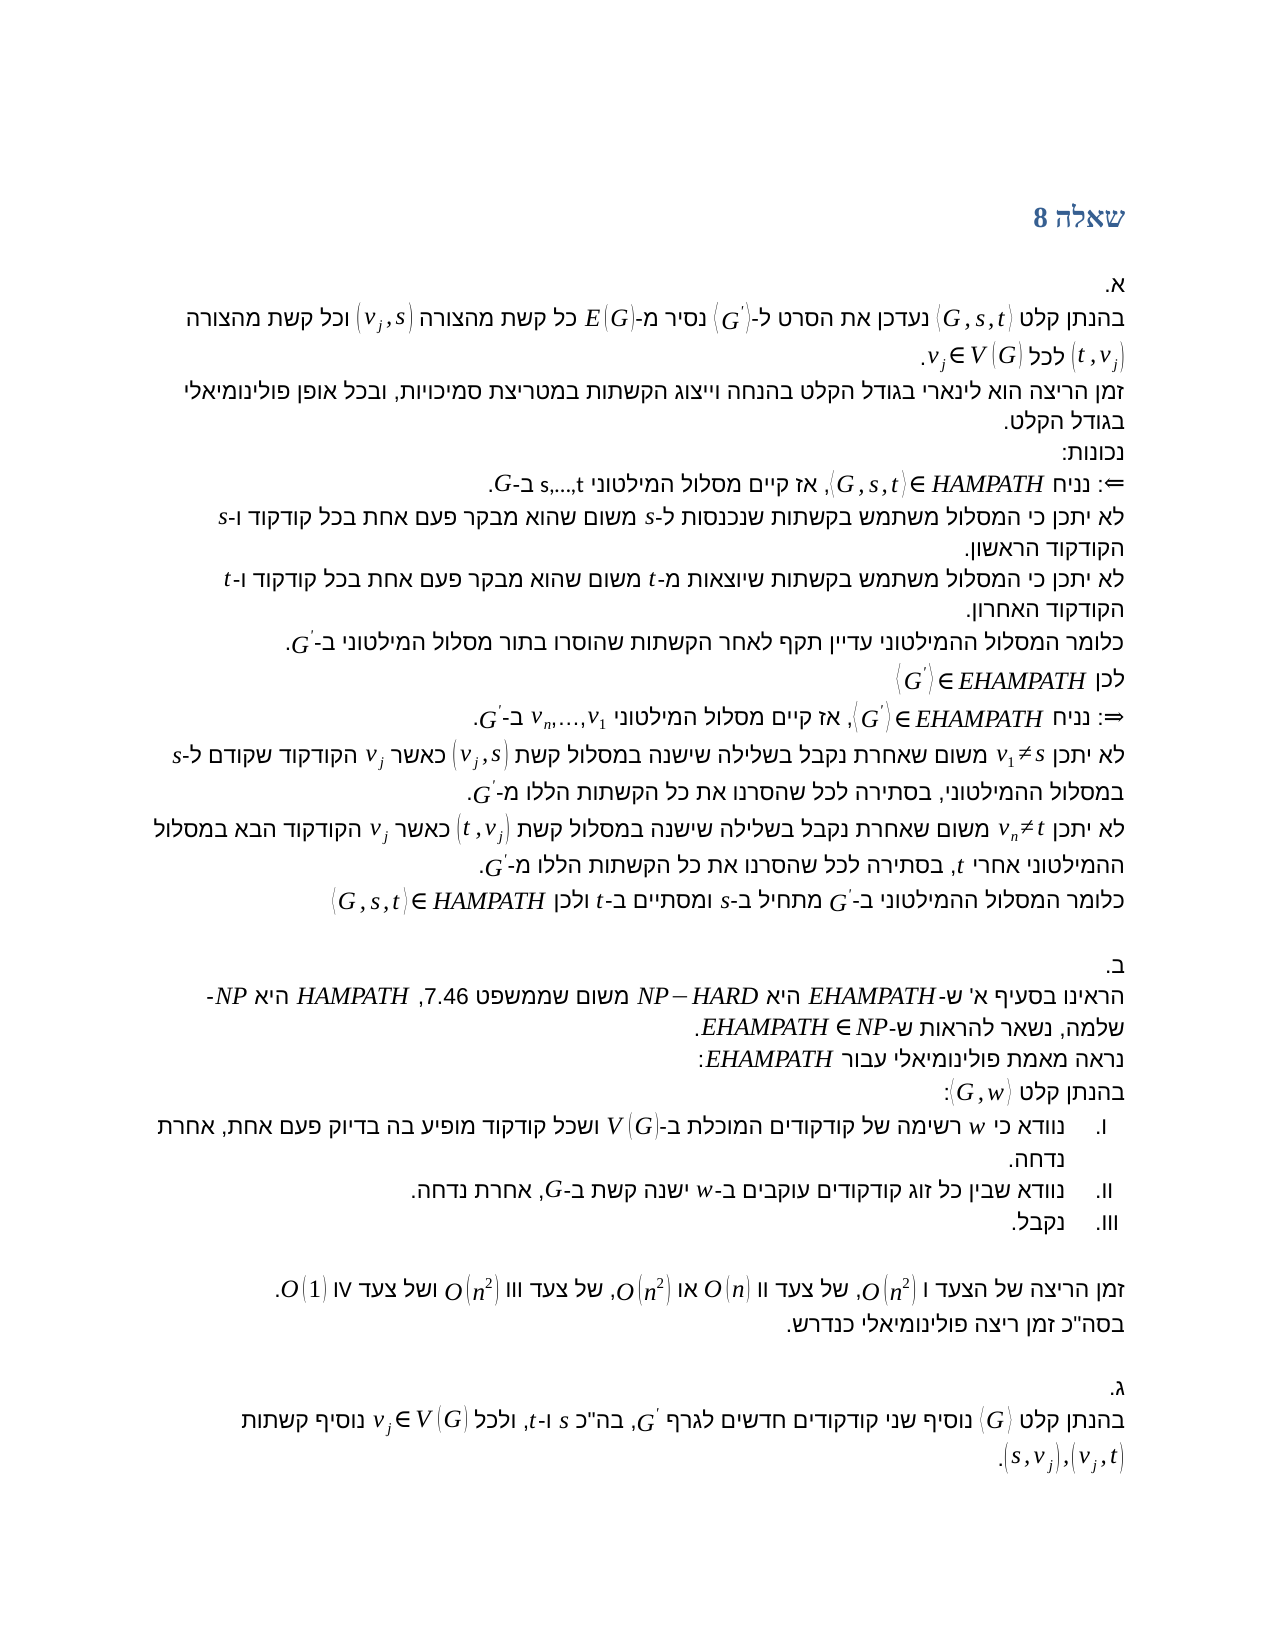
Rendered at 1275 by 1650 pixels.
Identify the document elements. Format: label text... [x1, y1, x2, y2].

text : נניח , אז קיים מסלול המילטוני ,…, ב-. [150, 700, 1125, 734]
text ג. [150, 1373, 1125, 1400]
text לא יתכן משום שאחרת נקבל בשלילה שישנה במסלול קשת כאשר הקודקוד הבא במסלול ההמילטוני אחרי , בסתירה לכל שהסרנו את כל הקשתות הללו מ-. [150, 812, 1125, 881]
text בהנתן קלט : [150, 1077, 1125, 1107]
list נוודא שבין כל זוג קודקודים עוקבים ב- ישנה קשת ב-, אחרת נדחה. [150, 1176, 1095, 1204]
text זמן הריצה של הצעד I , של צעד II או , של צעד III ושל צעד IV . [150, 1272, 1125, 1307]
text הראינו בסעיף א' ש- היא משום שממשפט 7.46, היא -שלמה, נשאר להראות ש-. [150, 982, 1125, 1042]
list נוודא כי רשימה של קודקודים המוכלת ב- ושכל קודקוד מופיע בה בדיוק פעם אחת, אחרת נדחה. [150, 1111, 1095, 1172]
list נקבל. [150, 1208, 1095, 1236]
text זמן הריצה הוא לינארי בגודל הקלט בהנחה וייצוג הקשתות במטריצת סמיכויות, ובכל אופן פולינומיאלי בגודל הקלט. [150, 378, 1125, 434]
text נראה מאמת פולינומיאלי עבור : [150, 1045, 1125, 1073]
subtitle שאלה 8 [150, 200, 1125, 233]
text בהנתן קלט נעדכן את הסרט ל- נסיר מ- כל קשת מהצורה וכל קשת מהצורה לכל . [150, 301, 1125, 374]
text נכונות: [150, 438, 1125, 465]
text לא יתכן משום שאחרת נקבל בשלילה שישנה במסלול קשת כאשר הקודקוד שקודם ל- במסלול ההמילטוני, בסתירה לכל שהסרנו את כל הקשתות הללו מ-. [150, 738, 1125, 808]
text לא יתכן כי המסלול משתמש בקשתות שנכנסות ל- משום שהוא מבקר פעם אחת בכל קודקוד ו- הקודקוד הראשון. [150, 503, 1125, 561]
text בהנתן קלט נוסיף שני קודקודים חדשים לגרף , בה"כ ו-, ולכל נוסיף קשתות . [150, 1404, 1125, 1475]
text לכן [150, 662, 1125, 696]
text כלומר המסלול ההמילטוני ב- מתחיל ב- ומסתיים ב- ולכן [150, 885, 1125, 916]
text כלומר המסלול ההמילטוני עדיין תקף לאחר הקשתות שהוסרו בתור מסלול המילטוני ב-. [150, 627, 1125, 658]
text בסה"כ זמן ריצה פולינומיאלי כנדרש. [150, 1311, 1125, 1337]
text לא יתכן כי המסלול משתמש בקשתות שיוצאות מ- משום שהוא מבקר פעם אחת בכל קודקוד ו- הקודקוד האחרון. [150, 565, 1125, 623]
text ב. [150, 952, 1125, 979]
text א. [150, 271, 1125, 297]
text : נניח , אז קיים מסלול המילטוני s,…,t ב-. [150, 469, 1125, 499]
